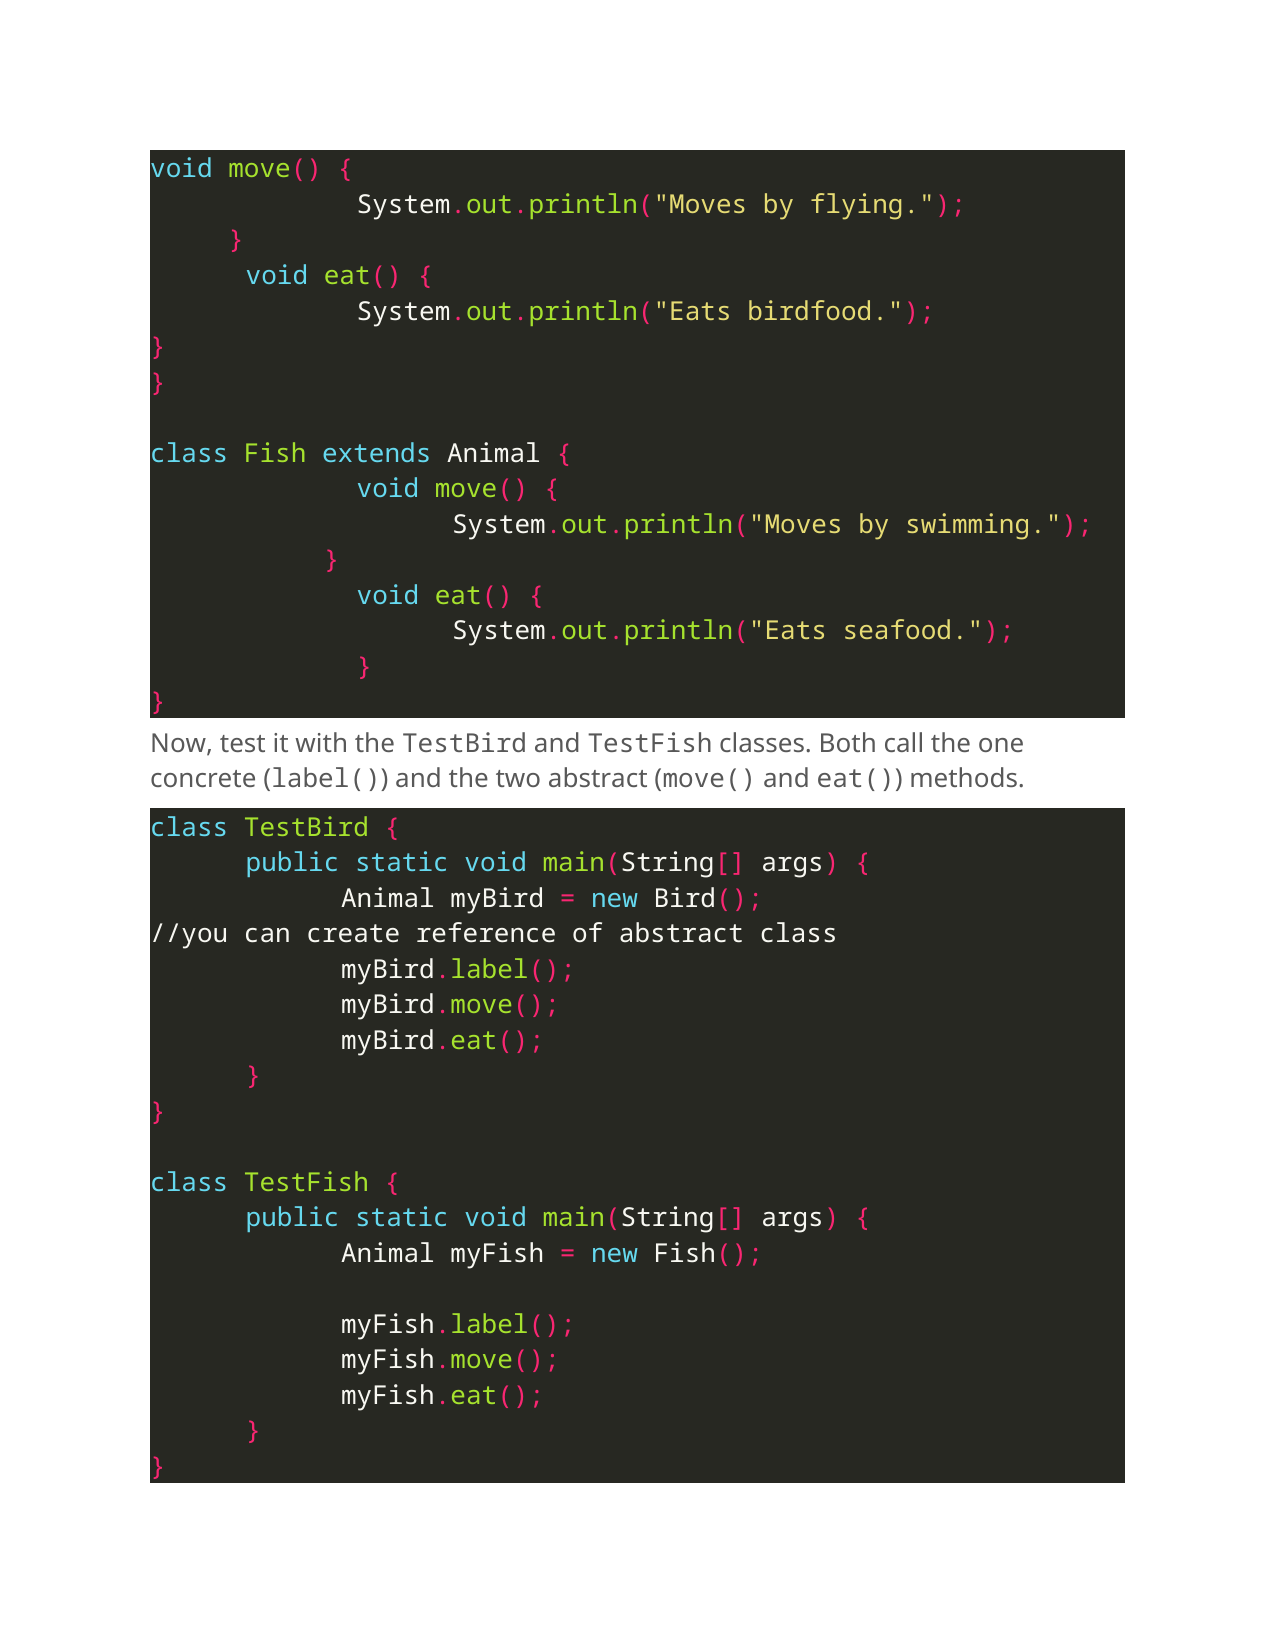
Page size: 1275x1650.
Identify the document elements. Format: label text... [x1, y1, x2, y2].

text } [150, 363, 1125, 399]
text } [150, 1412, 1125, 1447]
text } [150, 1057, 1125, 1092]
text System.out.println("Eats birdfood."); [150, 292, 1125, 328]
text myBird.label(); [150, 950, 1125, 986]
text } [150, 221, 1125, 257]
text } [150, 541, 1125, 576]
text } [150, 647, 1125, 683]
text } [150, 1092, 1125, 1128]
text System.out.println("Moves by flying."); [150, 186, 1125, 221]
text System.out.println("Eats seafood."); [150, 612, 1125, 647]
text myFish.label(); [150, 1305, 1125, 1341]
text Now, test it with the TestBird and TestFish classes. Both call the one concrete (label()) and the two abstract (move() and eat()) methods. [150, 724, 1125, 796]
text myBird.move(); [150, 986, 1125, 1021]
text Animal myFish = new Fish(); [150, 1234, 1125, 1270]
text myBird.eat(); [150, 1021, 1125, 1057]
text void eat() { [150, 257, 1125, 292]
text } [150, 683, 1125, 718]
text } [150, 1447, 1125, 1483]
text public static void main(String[] args) { [150, 1199, 1125, 1234]
text class TestFish { [150, 1163, 1125, 1199]
text public static void main(String[] args) { [150, 844, 1125, 879]
text //you can create reference of abstract class [150, 915, 1125, 950]
text void move() { [150, 150, 1125, 186]
text } [150, 328, 1125, 363]
text System.out.println("Moves by swimming."); [150, 505, 1125, 541]
text void eat() { [150, 576, 1125, 612]
text class Fish extends Animal { [150, 434, 1125, 470]
text class TestBird { [150, 808, 1125, 844]
text Animal myBird = new Bird(); [150, 879, 1125, 915]
text myFish.eat(); [150, 1376, 1125, 1412]
text myFish.move(); [150, 1341, 1125, 1376]
text void move() { [150, 470, 1125, 505]
